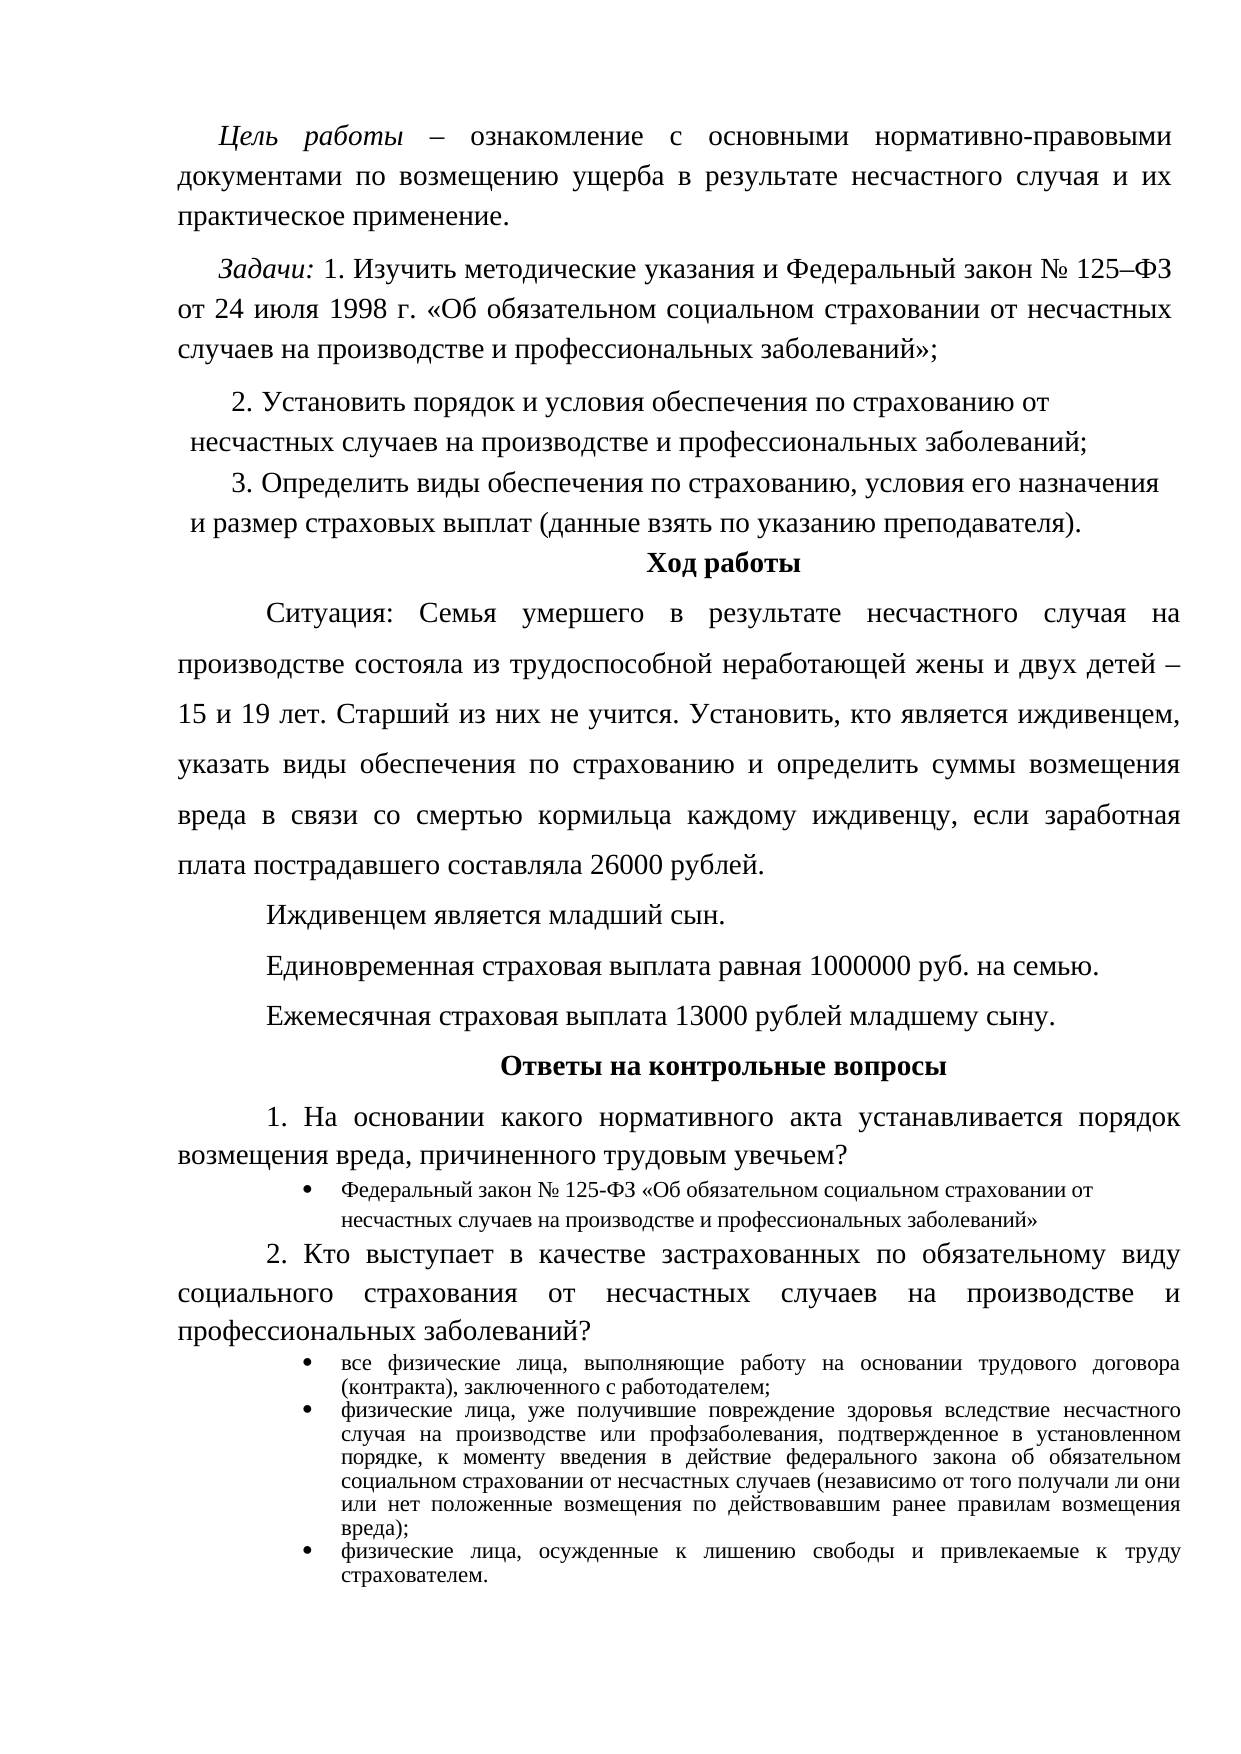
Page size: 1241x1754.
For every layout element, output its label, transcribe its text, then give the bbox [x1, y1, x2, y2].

text Ход работы [177, 545, 1181, 579]
text Иждивенцем является младший сын. [177, 897, 1181, 931]
text 1. На основании какого нормативного акта устанавливается порядок возмещения вреда, причиненного трудовым увечьем? [177, 1099, 1181, 1171]
text Задачи: 1. Изучить методические указания и Федеральный закон № 125–ФЗ от 24 июля 1998 г. «Об обязательном социальном страховании от несчастных случаев на производстве и профессиональных заболеваний»; [177, 251, 1173, 365]
list Федеральный закон № 125-ФЗ «Об обязательном социальном страховании от несчастных случаев на производстве и профессиональных заболеваний» [303, 1176, 1181, 1232]
list Установить порядок и условия обеспечения по страхованию от несчастных случаев на производстве и профессиональных заболеваний; [190, 384, 1169, 458]
text Единовременная страховая выплата равная 1000000 руб. на семью. [177, 948, 1181, 981]
list все физические лица, выполняющие работу на основании трудового договора (контракта), заключенного с работодателем; [303, 1352, 1181, 1399]
text 2. Кто выступает в качестве застрахованных по обязательному виду социального страхования от несчастных случаев на производстве и профессиональных заболеваний? [177, 1236, 1181, 1347]
text Ответы на контрольные вопросы [177, 1048, 1181, 1082]
text Цель работы – ознакомление с основными нормативно-правовыми документами по возмещению ущерба в результате несчастного случая и их практическое применение. [177, 118, 1173, 232]
text Ежемесячная страховая выплата 13000 рублей младшему сыну. [177, 998, 1181, 1032]
list физические лица, уже получившие повреждение здоровья вследствие несчастного случая на производстве или профзаболевания, подтвержденное в установленном порядке, к моменту введения в действие федерального закона об обязательном социальном страховании от несчастных случаев (независимо от того получали ли они или нет положенные возмещения по действовавшим ранее правилам возмещения вреда); [303, 1399, 1181, 1540]
list Определить виды обеспечения по страхованию, условия его назначения и размер страховых выплат (данные взять по указанию преподавателя). [190, 465, 1169, 538]
text Ситуация: Семья умершего в результате несчастного случая на производстве состояла из трудоспособной неработающей жены и двух детей – 15 и 19 лет. Старший из них не учится. Установить, кто является иждивенцем, указать виды обеспечения по страхованию и определить суммы возмещения вреда в связи со смертью кормильца каждому иждивенцу, если заработная плата пострадавшего составляла 26000 рублей. [177, 596, 1181, 881]
list физические лица, осужденные к лишению свободы и привлекаемые к труду страхователем. [303, 1540, 1181, 1587]
